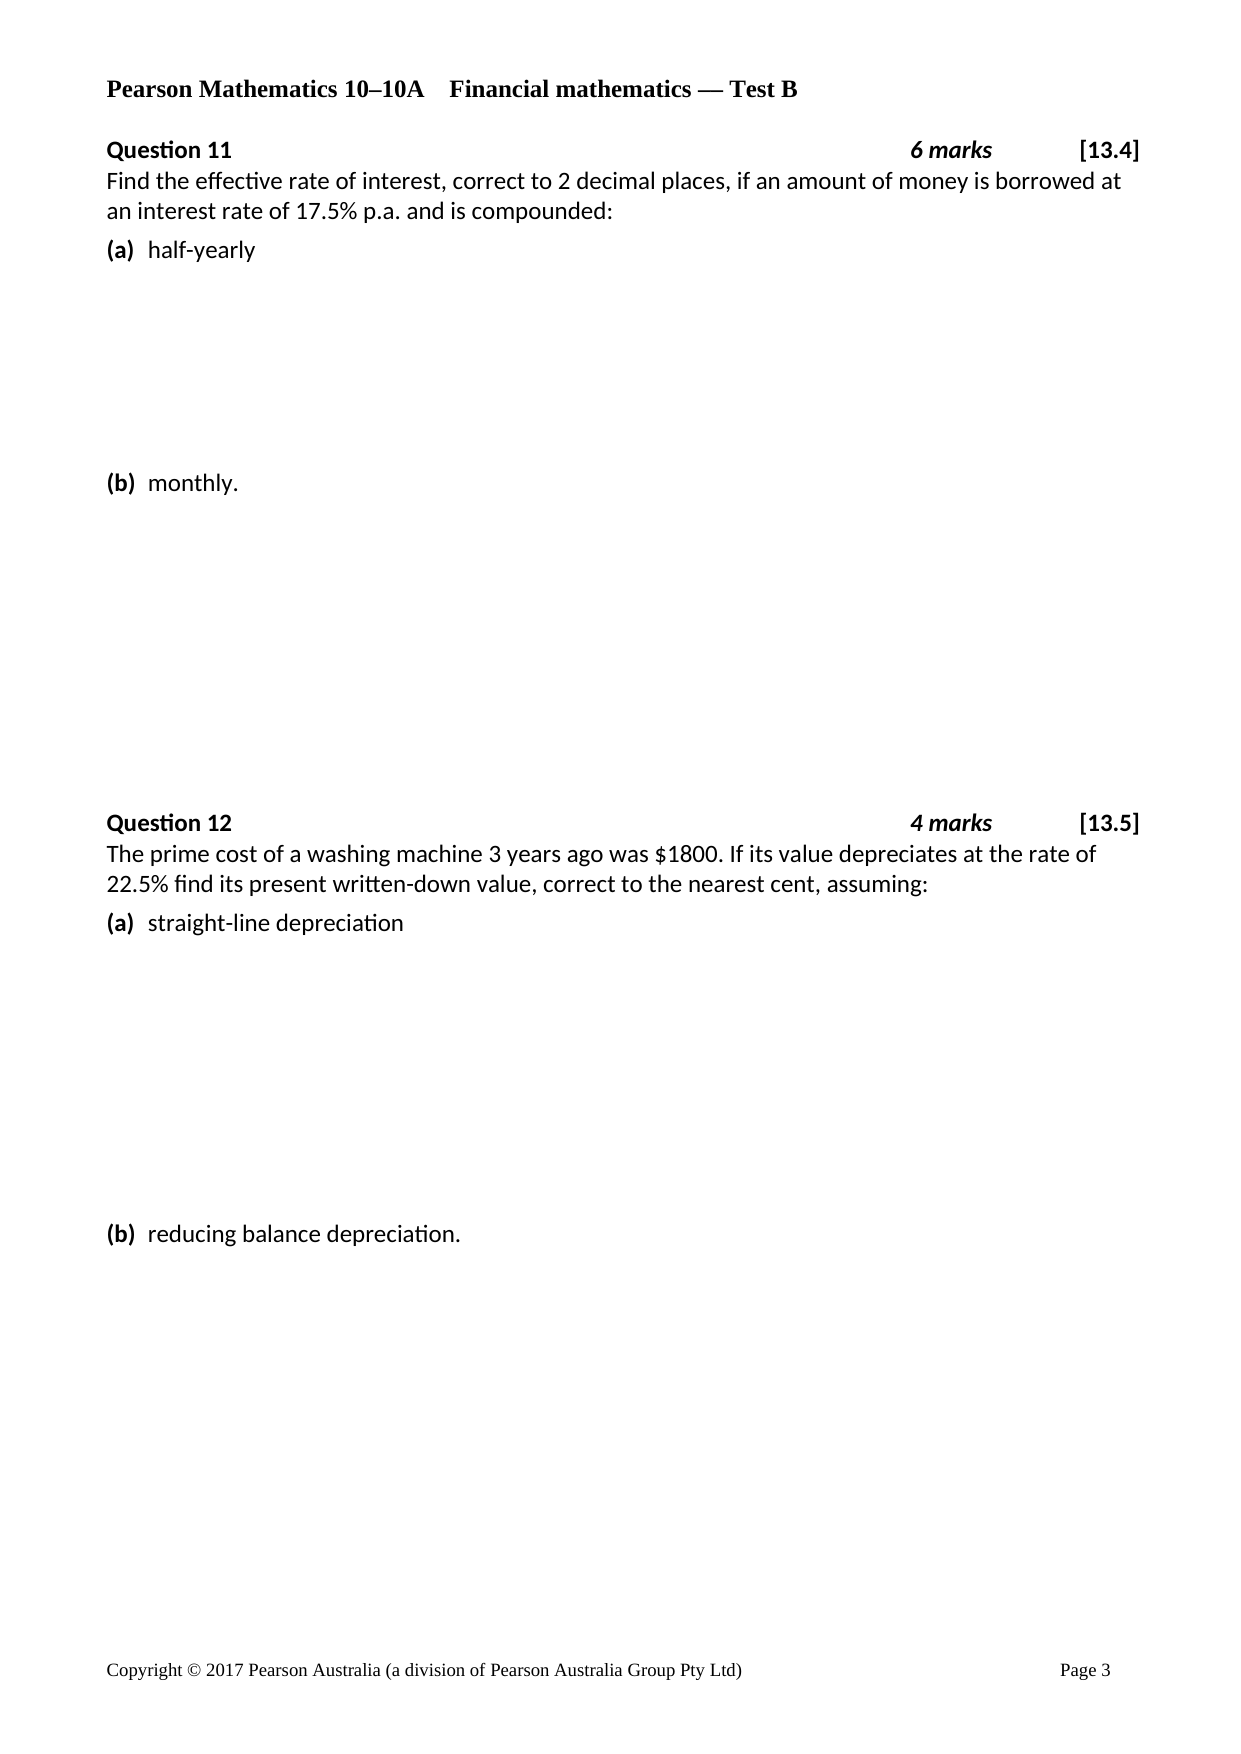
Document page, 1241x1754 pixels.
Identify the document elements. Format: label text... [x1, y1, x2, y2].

text (a) straight-line depreciation [106, 907, 1134, 938]
text The prime cost of a washing machine 3 years ago was $1800. If its value depreciates at the rate of 22.5% find its present written-down value, correct to the nearest cent, assuming: [106, 838, 1134, 899]
text Find the effective rate of interest, correct to 2 decimal places, if an amount of money is borrowed at an interest rate of 17.5% p.a. and is compounded: [106, 165, 1134, 226]
text (b) reducing balance depreciation. [106, 1218, 1134, 1248]
subtitle Question 12 4 marks [13.5] [106, 807, 1134, 838]
subtitle Question 11 6 marks [13.4] [106, 134, 1134, 165]
text (a) half-yearly [106, 234, 1134, 265]
text (b) monthly. [106, 467, 1134, 498]
